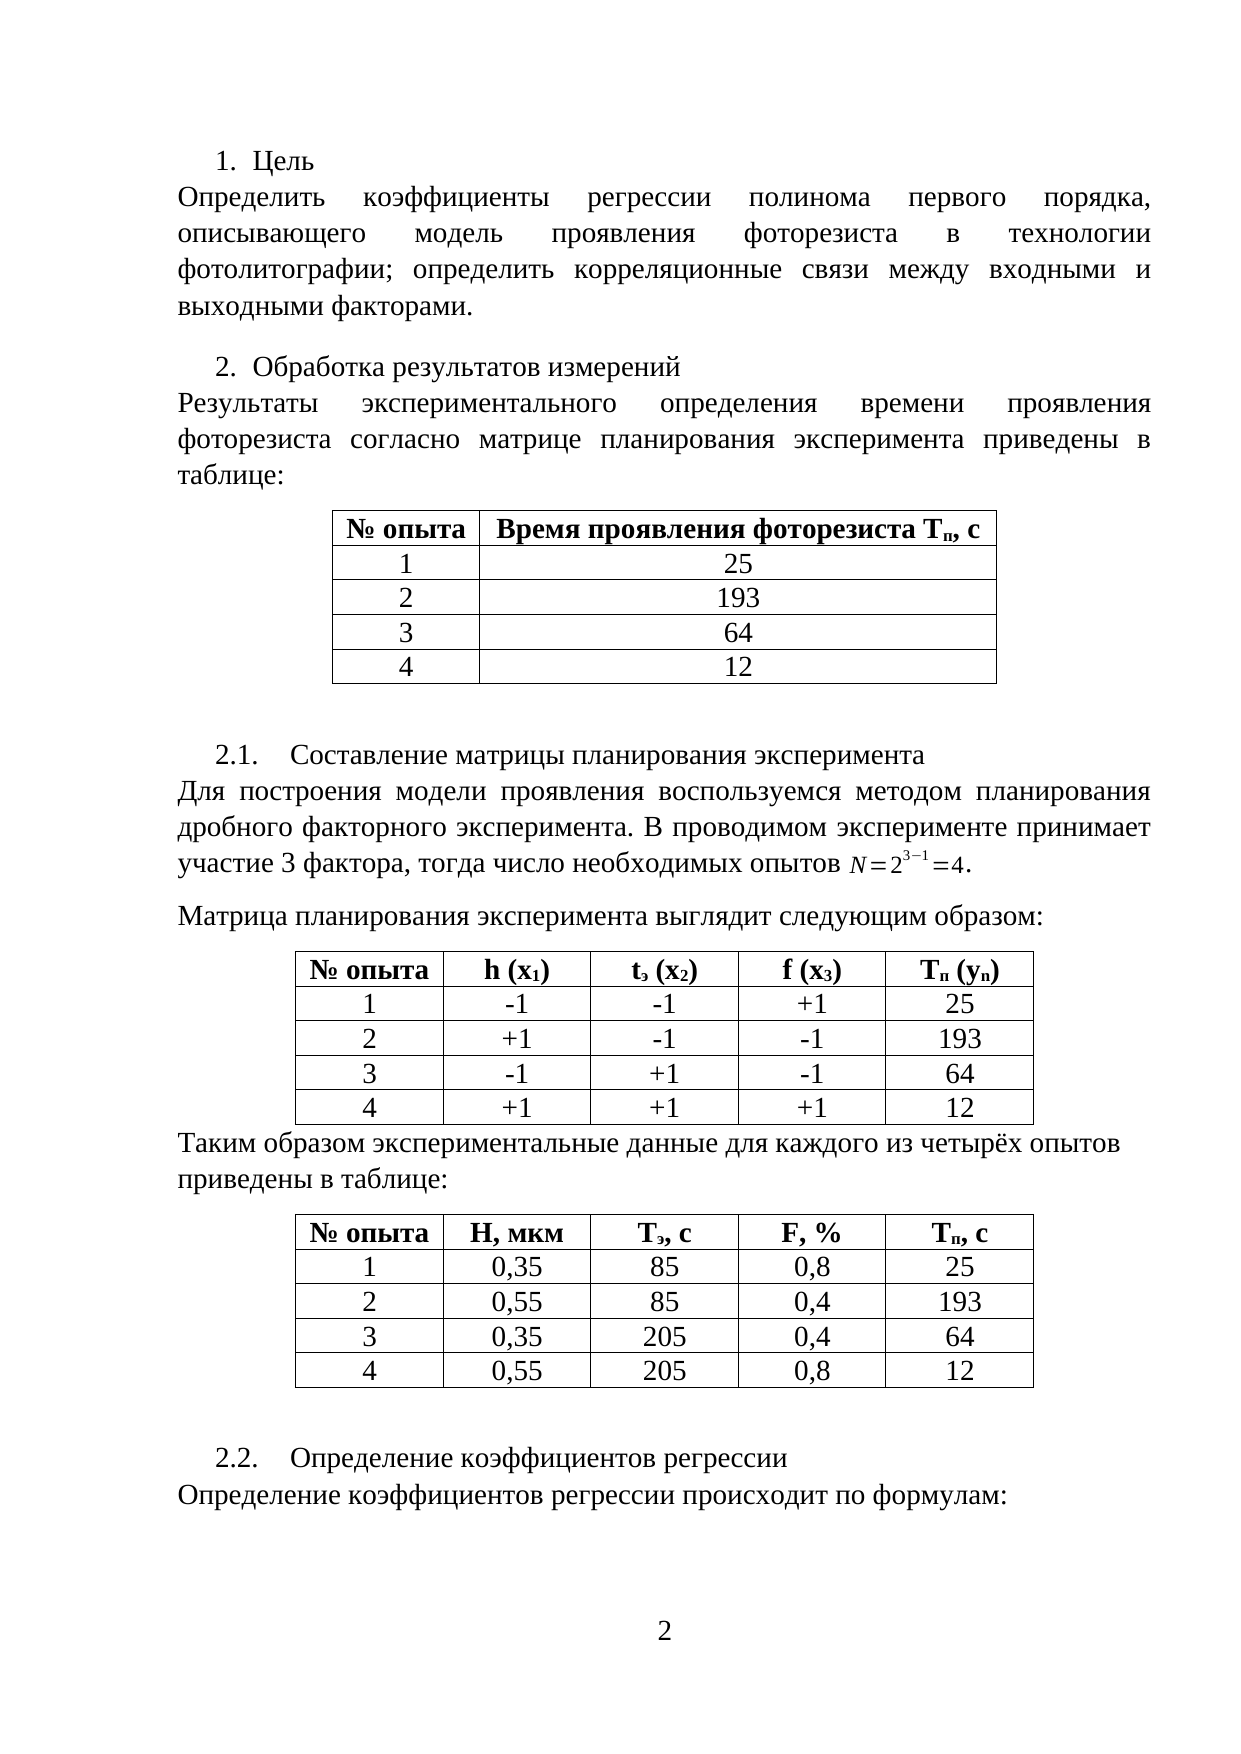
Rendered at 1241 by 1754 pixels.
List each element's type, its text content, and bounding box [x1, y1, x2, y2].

table_cell 12 [886, 1090, 1033, 1124]
table_cell +1 [739, 1090, 885, 1124]
table_cell 25 [886, 987, 1033, 1020]
table_cell 1 [296, 987, 443, 1020]
table_cell 3 [333, 615, 479, 648]
table_cell +1 [591, 1056, 738, 1089]
table_header H, мкм [444, 1215, 590, 1248]
table_cell 4 [296, 1090, 443, 1124]
table_header tэ (x2) [591, 952, 738, 986]
table_header Tп (yn) [886, 952, 1033, 986]
table_header Tэ, с [591, 1215, 738, 1248]
table_cell 0,4 [739, 1319, 885, 1352]
table_header № опыта [296, 952, 443, 986]
table_cell 1 [333, 546, 479, 579]
table_header Tп, с [886, 1215, 1033, 1248]
subtitle Цель [215, 143, 1152, 177]
table_header f (x3) [739, 952, 885, 986]
table_cell -1 [444, 987, 590, 1020]
table_cell 0,8 [739, 1250, 885, 1283]
table_cell 85 [591, 1284, 738, 1318]
table_cell -1 [739, 1021, 885, 1055]
text Определение коэффициентов регрессии происходит по формулам: [177, 1477, 1152, 1510]
table_cell +1 [591, 1090, 738, 1124]
table_cell 3 [296, 1056, 443, 1089]
table_cell 25 [480, 546, 996, 579]
text Матрица планирования эксперимента выглядит следующим образом: [177, 898, 1152, 932]
table_cell 3 [296, 1319, 443, 1352]
subtitle Составление матрицы планирования эксперимента [215, 737, 1152, 770]
table_cell 2 [333, 580, 479, 614]
table_cell 0,8 [739, 1353, 885, 1387]
table_cell +1 [444, 1090, 590, 1124]
table_cell 0,4 [739, 1284, 885, 1318]
table_header № опыта [296, 1215, 443, 1248]
table_cell 12 [480, 650, 996, 683]
table_cell -1 [591, 987, 738, 1020]
table_cell 193 [886, 1284, 1033, 1318]
table_cell 64 [480, 615, 996, 648]
table_cell 64 [886, 1319, 1033, 1352]
table_cell 205 [591, 1319, 738, 1352]
table_cell +1 [739, 987, 885, 1020]
table_cell 193 [480, 580, 996, 614]
table_cell 0,55 [444, 1353, 590, 1387]
table_cell 4 [333, 650, 479, 683]
table_cell +1 [444, 1021, 590, 1055]
table_cell 205 [591, 1353, 738, 1387]
text Определить коэффициенты регрессии полинома первого порядка, описывающего модель проявления фоторезиста в технологии фотолитографии; определить корреляционные связи между входными и выходными факторами. [177, 179, 1152, 321]
table_header Время проявления фоторезиста Тп, с [480, 511, 996, 545]
table_cell 1 [296, 1250, 443, 1283]
table_cell 12 [886, 1353, 1033, 1387]
table_cell 25 [886, 1250, 1033, 1283]
text Для построения модели проявления воспользуемся методом планирования дробного факторного эксперимента. В проводимом эксперименте принимает участие 3 фактора, тогда число необходимых опытов . [177, 773, 1152, 879]
table_header № опыта [333, 511, 479, 545]
table_header F, % [739, 1215, 885, 1248]
table_header h (x1) [444, 952, 590, 986]
table_cell -1 [444, 1056, 590, 1089]
subtitle Обработка результатов измерений [215, 349, 1152, 382]
table_cell 85 [591, 1250, 738, 1283]
table_cell -1 [591, 1021, 738, 1055]
subtitle Определение коэффициентов регрессии [215, 1441, 1152, 1474]
table_cell 0,35 [444, 1319, 590, 1352]
text Таким образом экспериментальные данные для каждого из четырёх опытов приведены в таблице: [177, 1125, 1152, 1194]
table_cell 64 [886, 1056, 1033, 1089]
table_cell 0,55 [444, 1284, 590, 1318]
table_cell 193 [886, 1021, 1033, 1055]
text Результаты экспериментального определения времени проявления фоторезиста согласно матрице планирования эксперимента приведены в таблице: [177, 385, 1152, 491]
table_cell 0,35 [444, 1250, 590, 1283]
table_cell 4 [296, 1353, 443, 1387]
table_cell 2 [296, 1284, 443, 1318]
table_cell 2 [296, 1021, 443, 1055]
table_cell -1 [739, 1056, 885, 1089]
